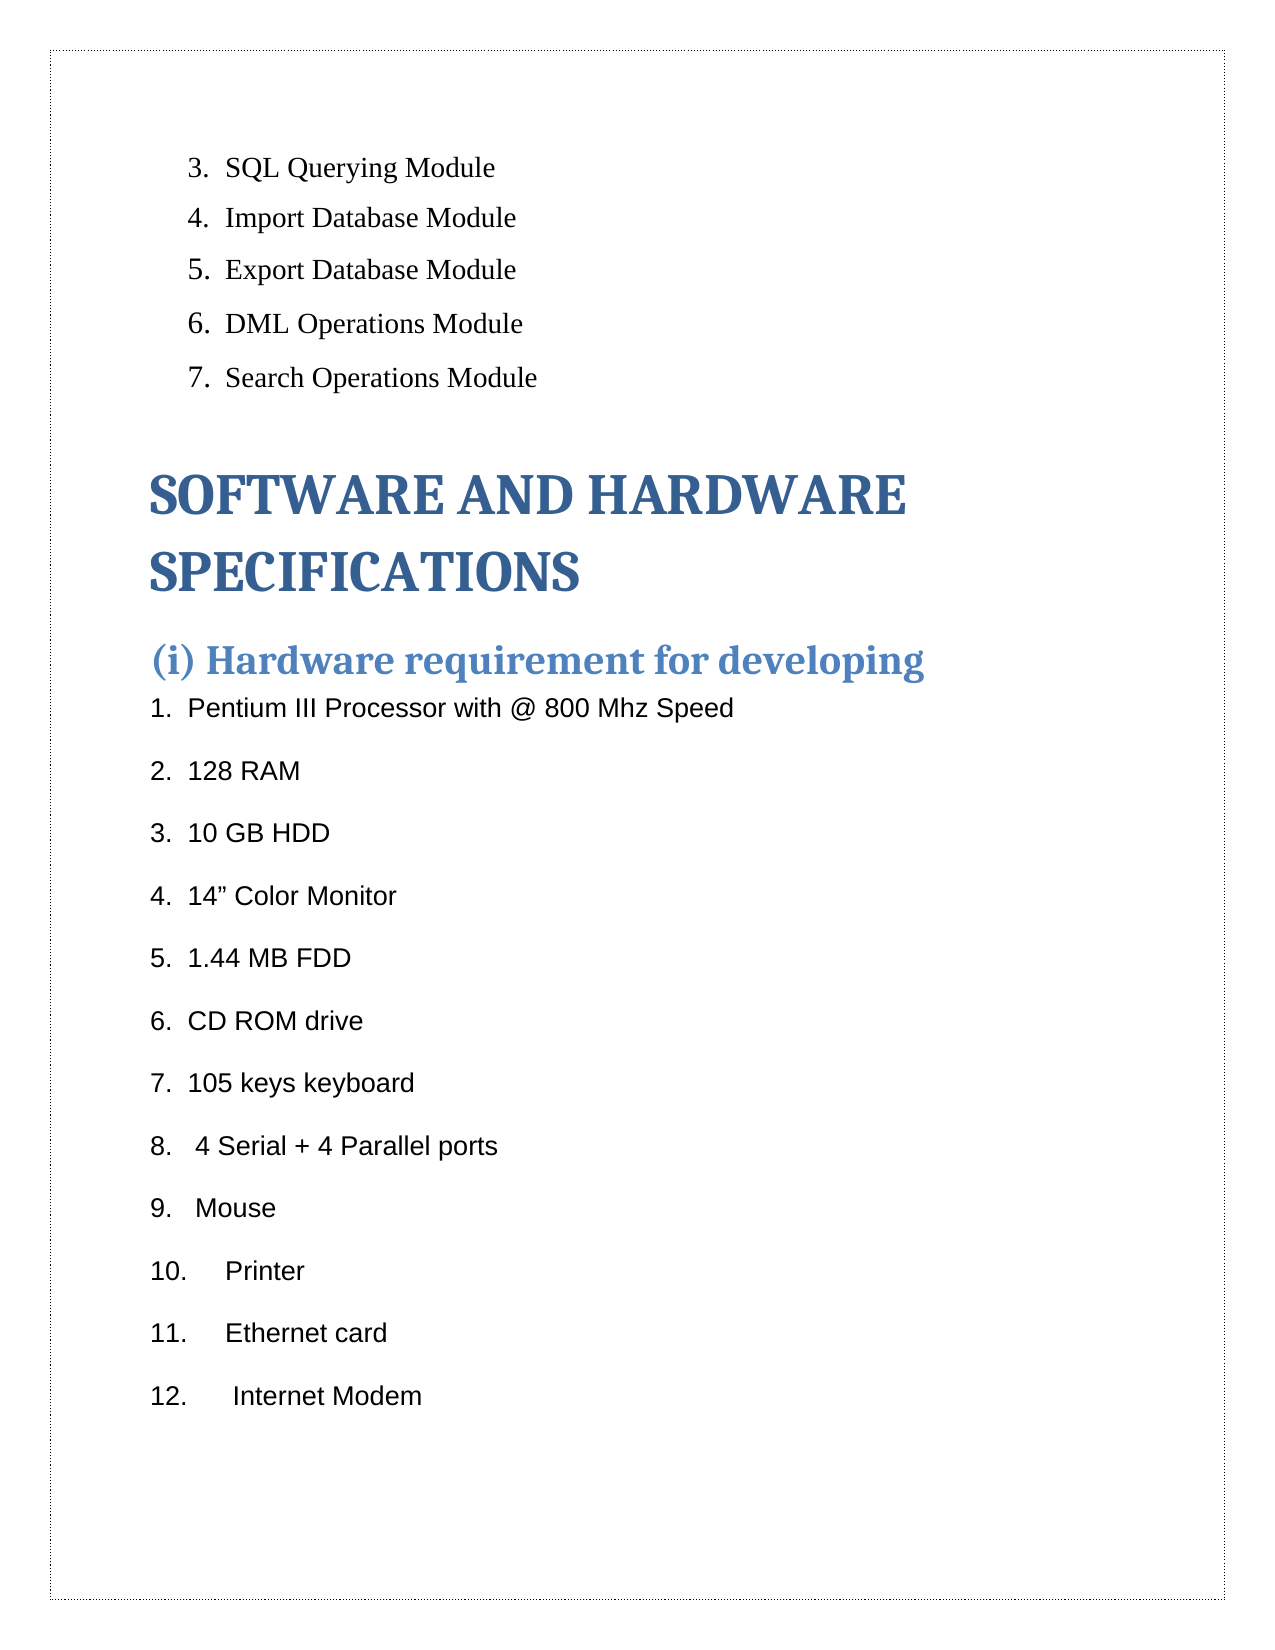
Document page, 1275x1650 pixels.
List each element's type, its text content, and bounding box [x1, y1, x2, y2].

subtitle SOFTWARE AND HARDWARE SPECIFICATIONS [150, 462, 1125, 606]
list 1.44 MB FDD [150, 942, 1125, 973]
list Export Database Module [187, 251, 1125, 287]
list Import Database Module [187, 200, 1125, 234]
list 128 RAM [150, 755, 1125, 786]
list CD ROM drive [150, 1005, 1125, 1036]
list DML Operations Module [187, 304, 1125, 340]
list 10 GB HDD [150, 817, 1125, 848]
list Search Operations Module [187, 358, 1125, 394]
list 4 Serial + 4 Parallel ports [150, 1130, 1125, 1161]
list Printer [150, 1255, 1125, 1286]
list Pentium III Processor with @ 800 Mhz Speed [150, 692, 1125, 723]
list 14” Color Monitor [150, 880, 1125, 911]
list Internet Modem [150, 1380, 1125, 1411]
list 105 keys keyboard [150, 1067, 1125, 1098]
subtitle (i) Hardware requirement for developing [150, 637, 1125, 685]
list Ethernet card [150, 1317, 1125, 1348]
list Mouse [150, 1192, 1125, 1223]
list SQL Querying Module [187, 150, 1125, 183]
